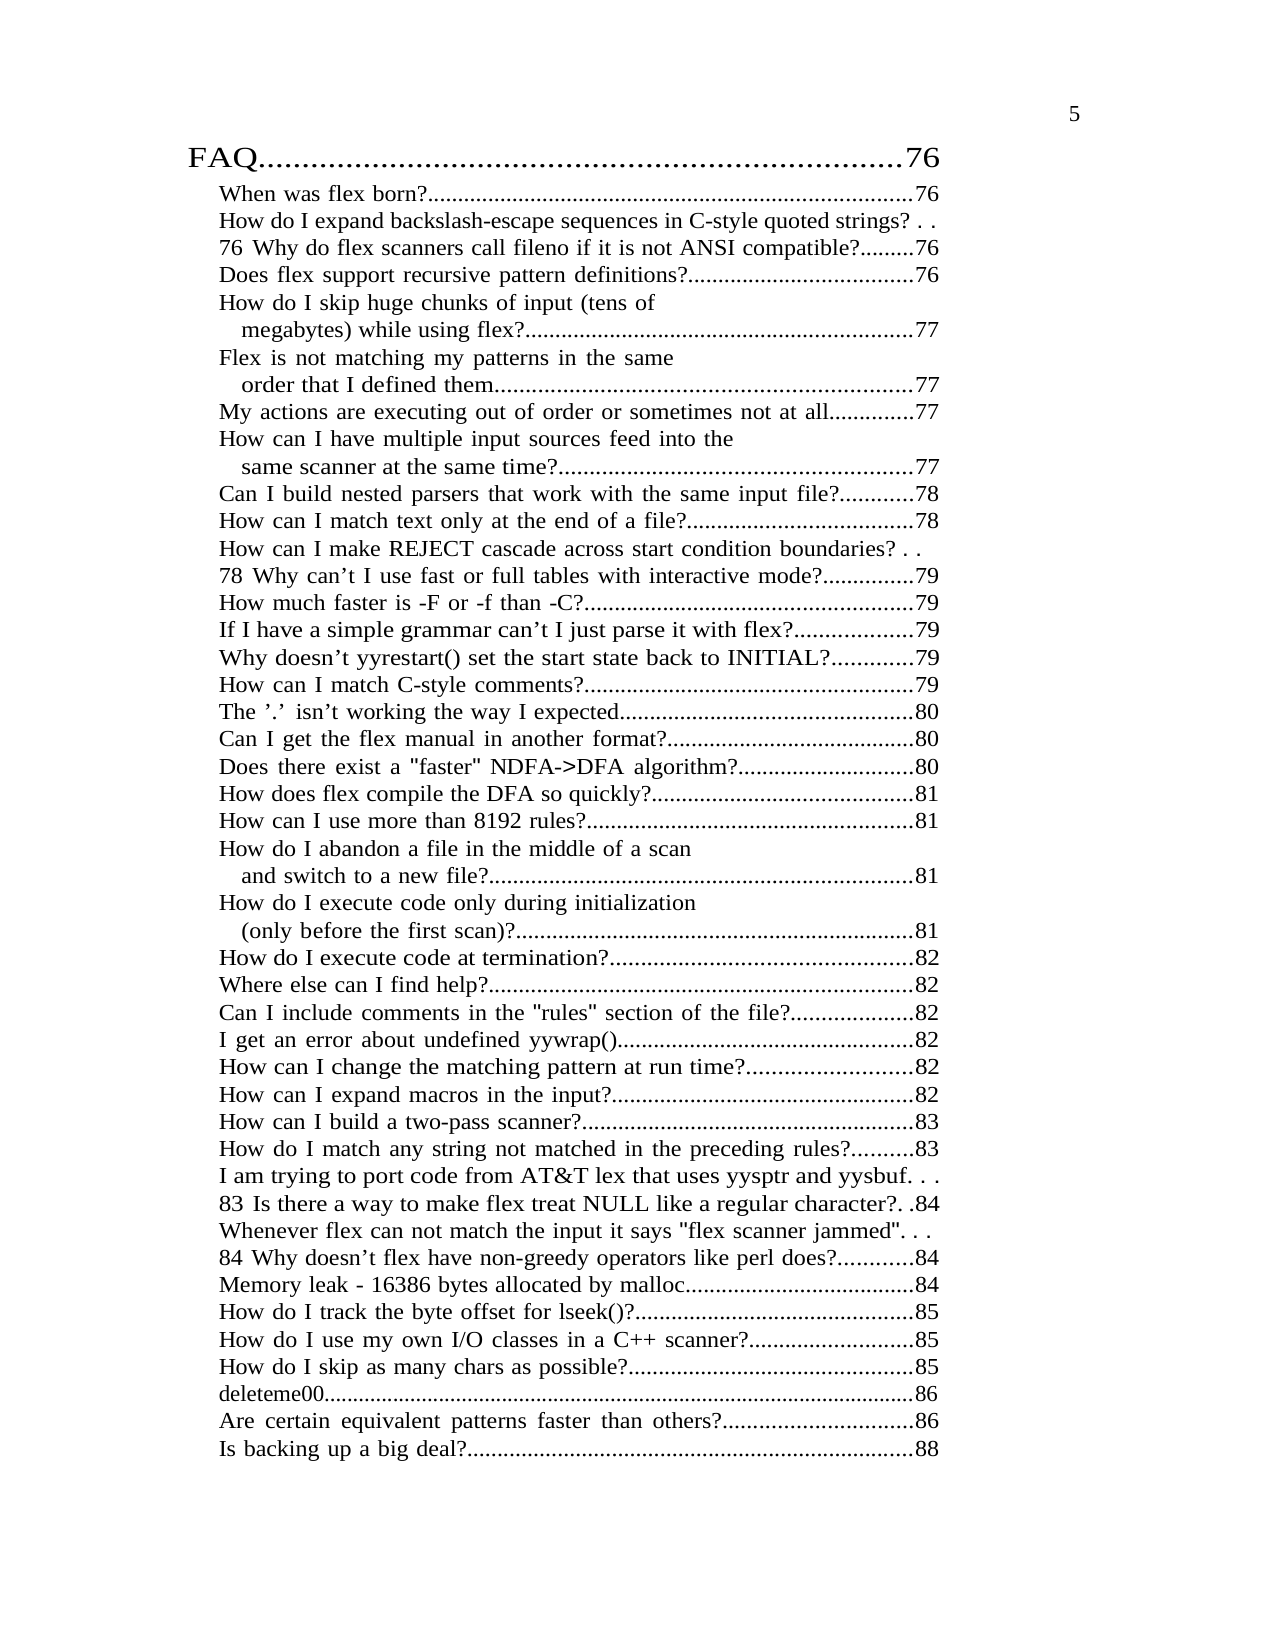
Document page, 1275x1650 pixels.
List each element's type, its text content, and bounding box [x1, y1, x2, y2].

text How do I execute code at termination? 82 [218, 944, 1098, 970]
text How can I build a two-pass scanner? 83 [218, 1108, 1098, 1134]
text (only before the first scan)? 81 [241, 917, 1098, 943]
text When was flex born? 76 [218, 180, 1098, 206]
text Flex is not matching my patterns in the same [218, 343, 1098, 370]
text How can I match text only at the end of a file? 78 [218, 507, 1098, 534]
text How can I use more than 8192 rules? 81 [218, 807, 1098, 834]
text How do I skip huge chunks of input (tens of [218, 289, 1098, 315]
text Can I include comments in the "rules" section of the file? 82 [218, 999, 1098, 1025]
text deleteme00 86 [218, 1380, 1098, 1407]
text How can I have multiple input sources feed into the [218, 426, 1098, 452]
text Can I get the flex manual in another format? 80 [218, 725, 1098, 752]
text How do I execute code only during initialization [218, 889, 1098, 916]
text Are certain equivalent patterns faster than others? 86 [218, 1407, 1098, 1434]
text and switch to a new file? 81 [241, 862, 1098, 888]
text order that I defined them 77 [241, 371, 1098, 397]
text megabytes) while using flex? 77 [241, 316, 1098, 342]
text My actions are executing out of order or sometimes not at all 77 [218, 398, 1098, 424]
text How much faster is -F or -f than -C? 79 [218, 589, 1098, 615]
text same scanner at the same time? 77 [241, 453, 1098, 479]
text How do I track the byte offset for lseek()? 85 [218, 1298, 1098, 1325]
text How can I expand macros in the input? 82 [218, 1081, 1098, 1107]
text I am trying to port code from AT&T lex that uses yysptr and yysbuf. . . 83 Is there a way to make flex treat NULL like a regular character? 84 [218, 1162, 951, 1216]
text How does flex compile the DFA so quickly? 81 [218, 780, 1098, 806]
text I get an error about undefined yywrap() 82 [218, 1026, 1098, 1052]
text Is backing up a big deal? 88 [218, 1435, 1098, 1461]
text How do I use my own I/O classes in a C++ scanner? 85 [218, 1326, 1098, 1352]
text How do I match any string not matched in the preceding rules? 83 [218, 1135, 1098, 1162]
text How do I expand backslash-escape sequences in C-style quoted strings? . . 76 Why do flex scanners call fileno if it is not ANSI compatible? 76 [218, 207, 963, 261]
text Why doesn’t yyrestart() set the start state back to INITIAL? 79 [218, 643, 1098, 670]
text Whenever flex can not match the input it says "flex scanner jammed". . . 84 Why doesn’t flex have non-greedy operators like perl does? 84 [218, 1217, 958, 1270]
text How do I abandon a file in the middle of a scan [218, 835, 1098, 861]
text How can I match C-style comments? 79 [218, 671, 1098, 697]
subtitle FAQ 76 [187, 140, 1098, 173]
text Does there exist a "faster" NDFA->DFA algorithm? 80 [218, 753, 1098, 779]
text How can I make REJECT cascade across start condition boundaries? . . 78 Why can’t I use fast or full tables with interactive mode? 79 [218, 535, 951, 588]
text Does flex support recursive pattern definitions? 76 [218, 261, 1098, 288]
text How do I skip as many chars as possible? 85 [218, 1353, 1098, 1379]
text Memory leak - 16386 bytes allocated by malloc 84 [218, 1271, 1098, 1297]
text How can I change the matching pattern at run time? 82 [218, 1053, 1098, 1080]
text Where else can I find help? 82 [218, 971, 1098, 998]
text The ’.’ isn’t working the way I expected 80 [218, 698, 1098, 724]
text Can I build nested parsers that work with the same input file? 78 [218, 480, 1098, 506]
text If I have a simple grammar can’t I just parse it with flex? 79 [218, 616, 1098, 643]
